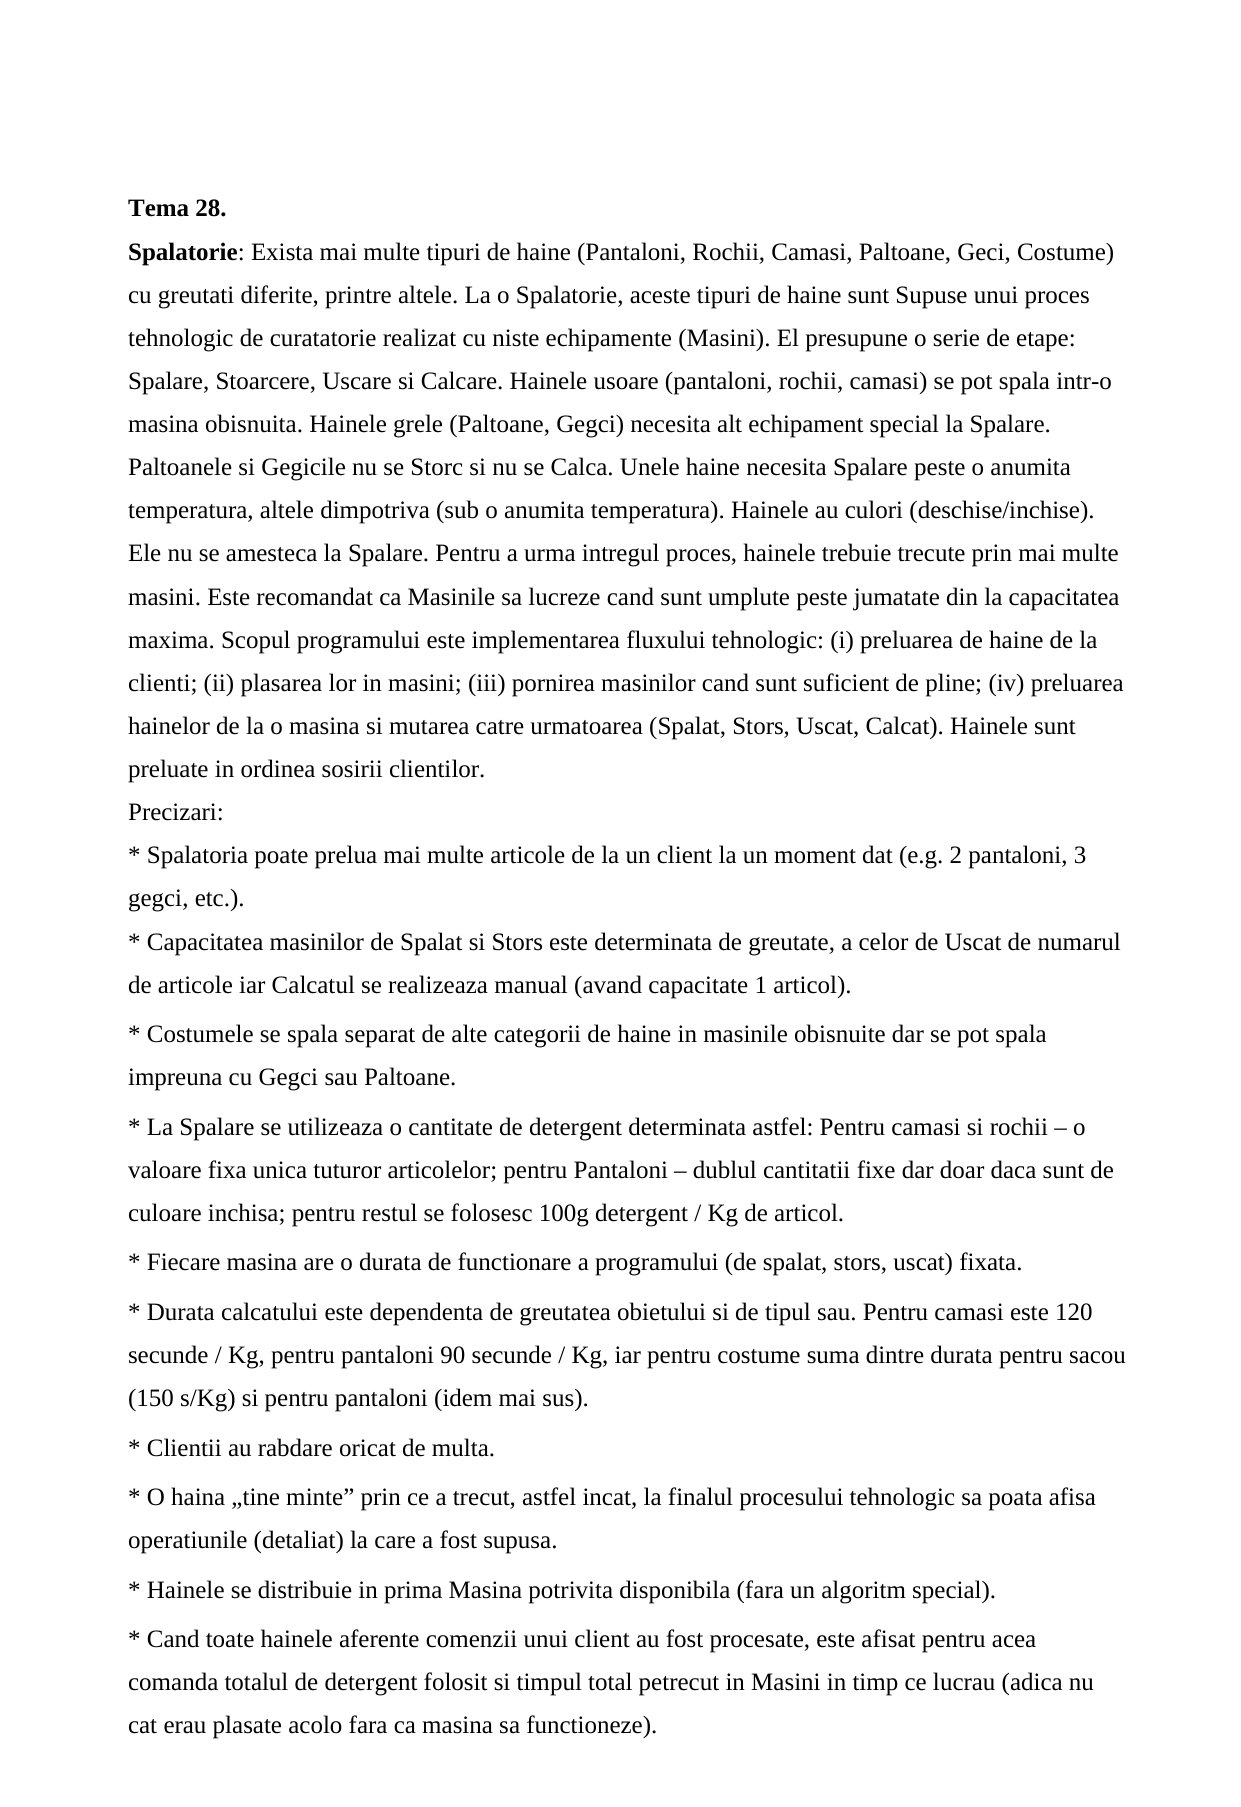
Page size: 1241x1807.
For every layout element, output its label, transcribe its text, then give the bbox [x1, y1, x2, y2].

text * Clientii au rabdare oricat de multa. [128, 1433, 1127, 1461]
text * Spalatoria poate prelua mai multe articole de la un client la un moment dat (e.g. 2 pantaloni, 3 gegci, etc.). [128, 840, 1127, 912]
text Spalatorie: Exista mai multe tipuri de haine (Pantaloni, Rochii, Camasi, Paltoane, Geci, Costume) cu greutati diferite, printre altele. La o Spalatorie, aceste tipuri de haine sunt Supuse unui proces tehnologic de curatatorie realizat cu niste echipamente (Masini). El presupune o serie de etape: Spalare, Stoarcere, Uscare si Calcare. Hainele usoare (pantaloni, rochii, camasi) se pot spala intr-o masina obisnuita. Hainele grele (Paltoane, Gegci) necesita alt echipament special la Spalare. Paltoanele si Gegicile nu se Storc si nu se Calca. Unele haine necesita Spalare peste o anumita temperatura, altele dimpotriva (sub o anumita temperatura). Hainele au culori (deschise/inchise). Ele nu se amesteca la Spalare. Pentru a urma intregul proces, hainele trebuie trecute prin mai multe masini. Este recomandat ca Masinile sa lucreze cand sunt umplute peste jumatate din la capacitatea maxima. Scopul programului este implementarea fluxului tehnologic: (i) preluarea de haine de la clienti; (ii) plasarea lor in masini; (iii) pornirea masinilor cand sunt suficient de pline; (iv) preluarea hainelor de la o masina si mutarea catre urmatoarea (Spalat, Stors, Uscat, Calcat). Hainele sunt preluate in ordinea sosirii clientilor. [128, 237, 1127, 783]
text * Durata calcatului este dependenta de greutatea obietului si de tipul sau. Pentru camasi este 120 secunde / Kg, pentru pantaloni 90 secunde / Kg, iar pentru costume suma dintre durata pentru sacou (150 s/Kg) si pentru pantaloni (idem mai sus). [128, 1297, 1127, 1412]
text * Cand toate hainele aferente comenzii unui client au fost procesate, este afisat pentru acea comanda totalul de detergent folosit si timpul total petrecut in Masini in timp ce lucrau (adica nu cat erau plasate acolo fara ca masina sa functioneze). [128, 1624, 1127, 1739]
text * Hainele se distribuie in prima Masina potrivita disponibila (fara un algoritm special). [128, 1575, 1127, 1603]
text Precizari: [128, 797, 1127, 826]
text * La Spalare se utilizeaza o cantitate de detergent determinata astfel: Pentru camasi si rochii – o valoare fixa unica tuturor articolelor; pentru Pantaloni – dublul cantitatii fixe dar doar daca sunt de culoare inchisa; pentru restul se folosesc 100g detergent / Kg de articol. [128, 1112, 1127, 1227]
text * Costumele se spala separat de alte categorii de haine in masinile obisnuite dar se pot spala impreuna cu Gegci sau Paltoane. [128, 1019, 1127, 1091]
text Tema 28. [128, 193, 1127, 222]
text * Fiecare masina are o durata de functionare a programului (de spalat, stors, uscat) fixata. [128, 1247, 1127, 1276]
text * O haina „tine minte” prin ce a trecut, astfel incat, la finalul procesului tehnologic sa poata afisa operatiunile (detaliat) la care a fost supusa. [128, 1482, 1127, 1554]
text * Capacitatea masinilor de Spalat si Stors este determinata de greutate, a celor de Uscat de numarul de articole iar Calcatul se realizeaza manual (avand capacitate 1 articol). [128, 927, 1127, 998]
